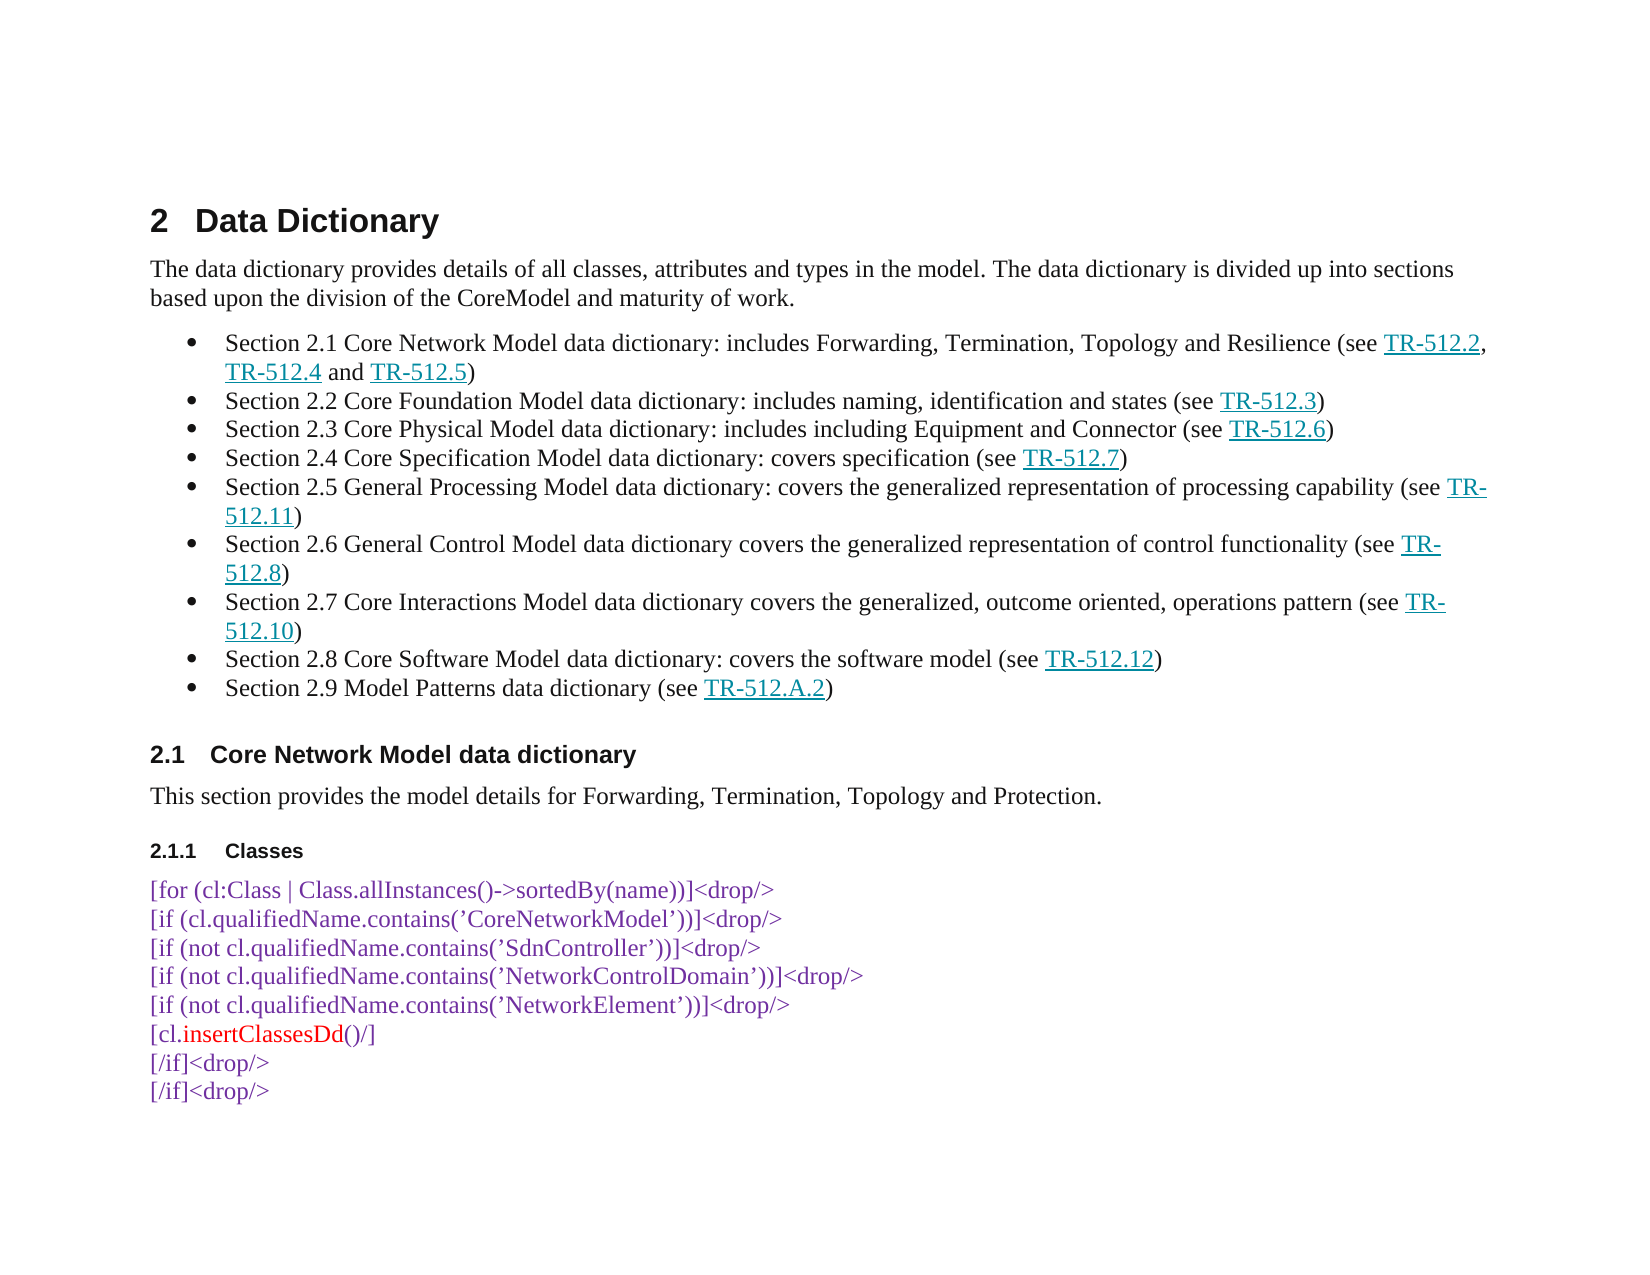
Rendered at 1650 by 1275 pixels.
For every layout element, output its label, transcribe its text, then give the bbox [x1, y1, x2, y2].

text [/if]<drop/> [150, 1048, 1500, 1076]
subtitle Core Network Model data dictionary [150, 739, 1500, 768]
subtitle Data Dictionary [150, 196, 1500, 242]
text [cl.insertClassesDd()/] [150, 1019, 1500, 1048]
list Section 2.8 Core Software Model data dictionary: covers the software model (see TR-512.12) [187, 644, 1500, 673]
subtitle Classes [150, 839, 1500, 863]
list Section 2.7 Core Operations Model: covers the generalized, outcome oriented, operations pattern (see TR-512.10) [187, 587, 1500, 644]
list Section 2.4 Core Specification Model: covers specification (see TR-512.7) [187, 443, 1500, 472]
text This section provides the model details for Forwarding, Termination, Topology and Protection. [150, 781, 1500, 809]
text [if (not cl.qualifiedName.contains(’SdnController’))]<drop/> [150, 933, 1500, 961]
list Section 2.6 General Control Model: covers the generalized representation of control functionality (see TR-512.8) [187, 529, 1500, 587]
list Section 2.3 Core Physical Model: includes including Equipment and Connector (see TR-512.6) [187, 414, 1500, 443]
text [if (not cl.qualifiedName.contains(’NetworkElement’))]<drop/> [150, 990, 1500, 1019]
list Section 2.1 Core Network Model: includes Forwarding, Termination, Topology and Resilience (see TR-512.2, TR-512.4 and TR-512.5) [187, 328, 1500, 386]
list Section 2.5 General Processing Model: covers the generalized representation of processing capability (see TR-512.11) [187, 472, 1500, 529]
text [if (not cl.qualifiedName.contains(’NetworkControlDomain’))]<drop/> [150, 961, 1500, 990]
list Section 2.2 Core Foundation Model: includes naming, identification and states (see TR-512.3) [187, 386, 1500, 414]
text [for (cl:Class | Class.allInstances()->sortedBy(name))]<drop/> [150, 875, 1500, 904]
text [/if]<drop/> [150, 1076, 1500, 1105]
text The data dictionary provides details of all classes, attributes and types in the model. The data dictionary is divided up into sections based upon the division of the CoreModel and maturity of work. [150, 254, 1500, 312]
list Section 2.9 Model Patterns data dictionary (see TR-512.A.2) [187, 673, 1500, 702]
text [if (cl.qualifiedName.contains(’CoreNetworkModel’))]<drop/> [150, 904, 1500, 933]
